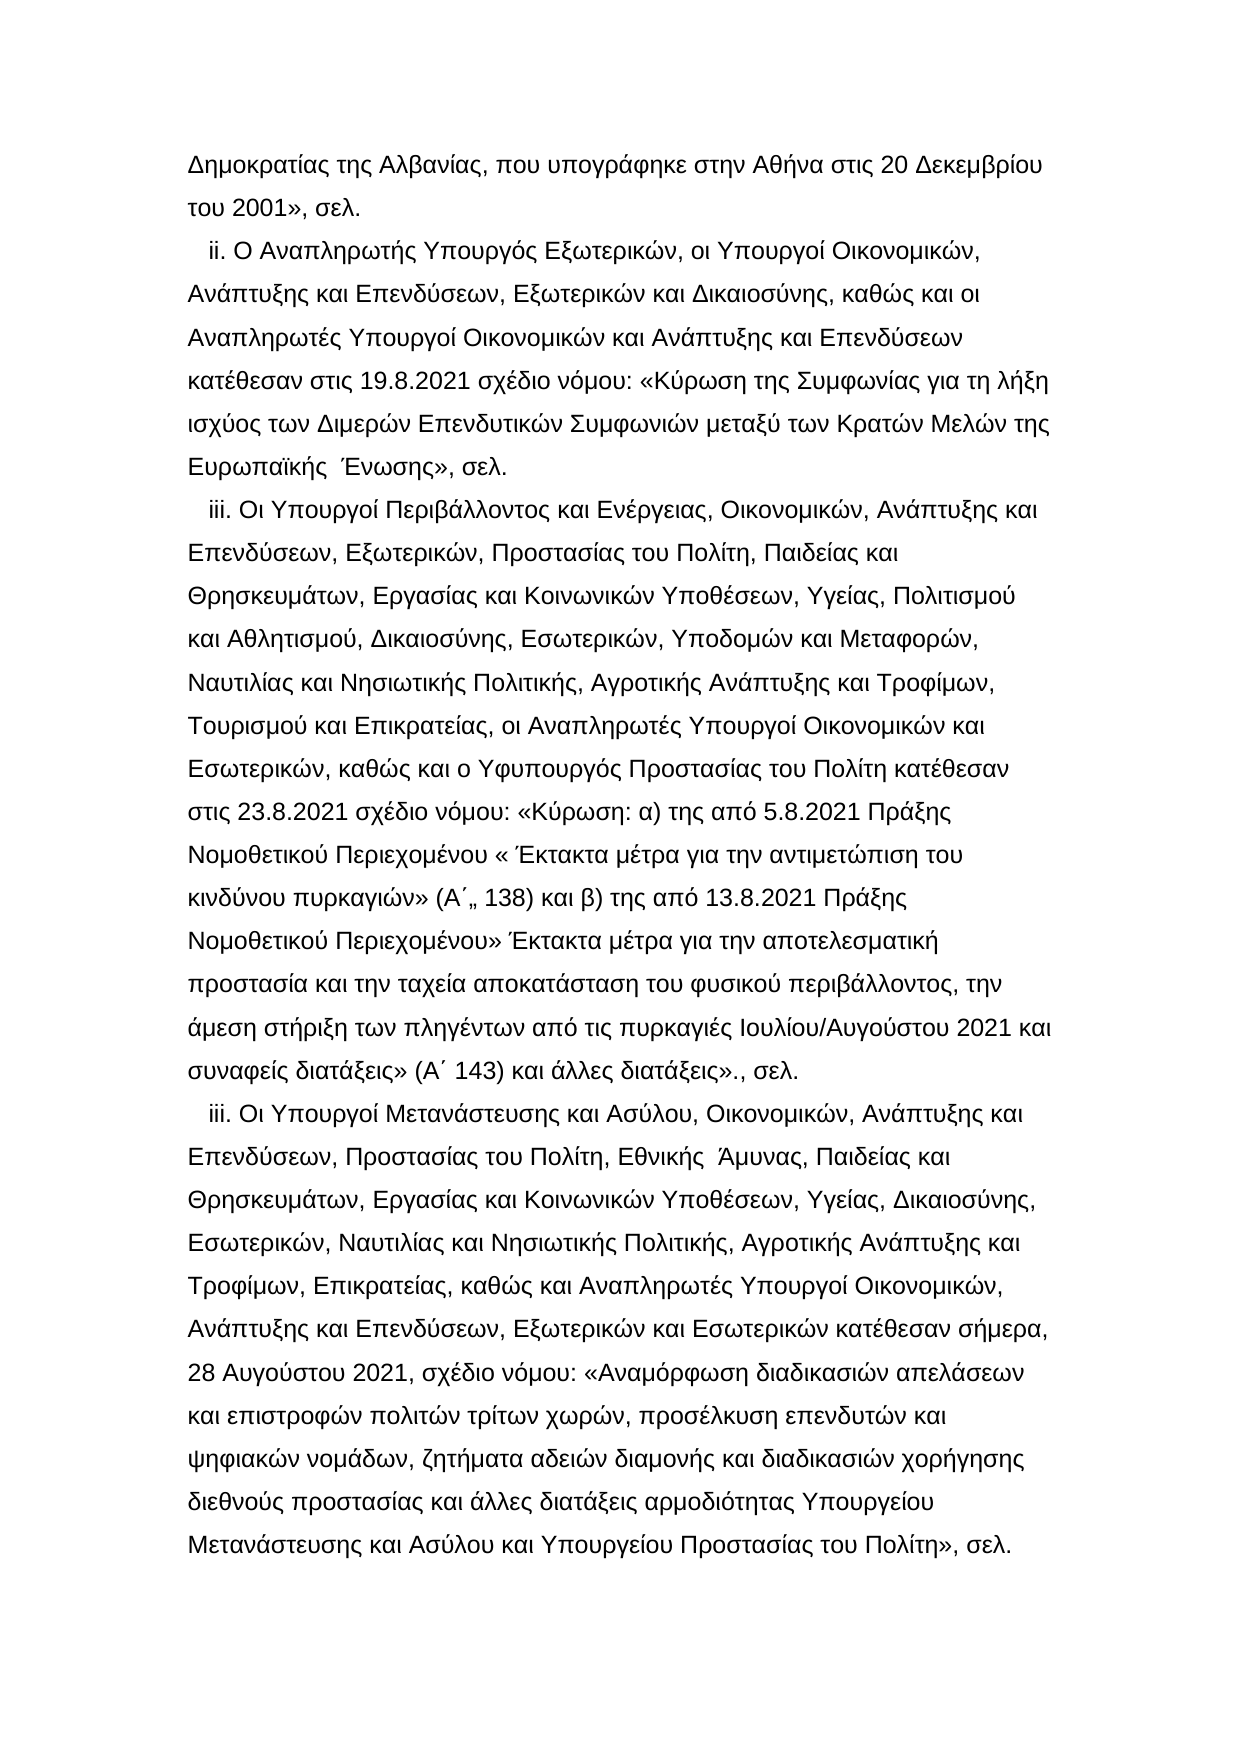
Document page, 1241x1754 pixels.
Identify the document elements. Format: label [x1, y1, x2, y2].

text [187, 150, 1053, 1559]
